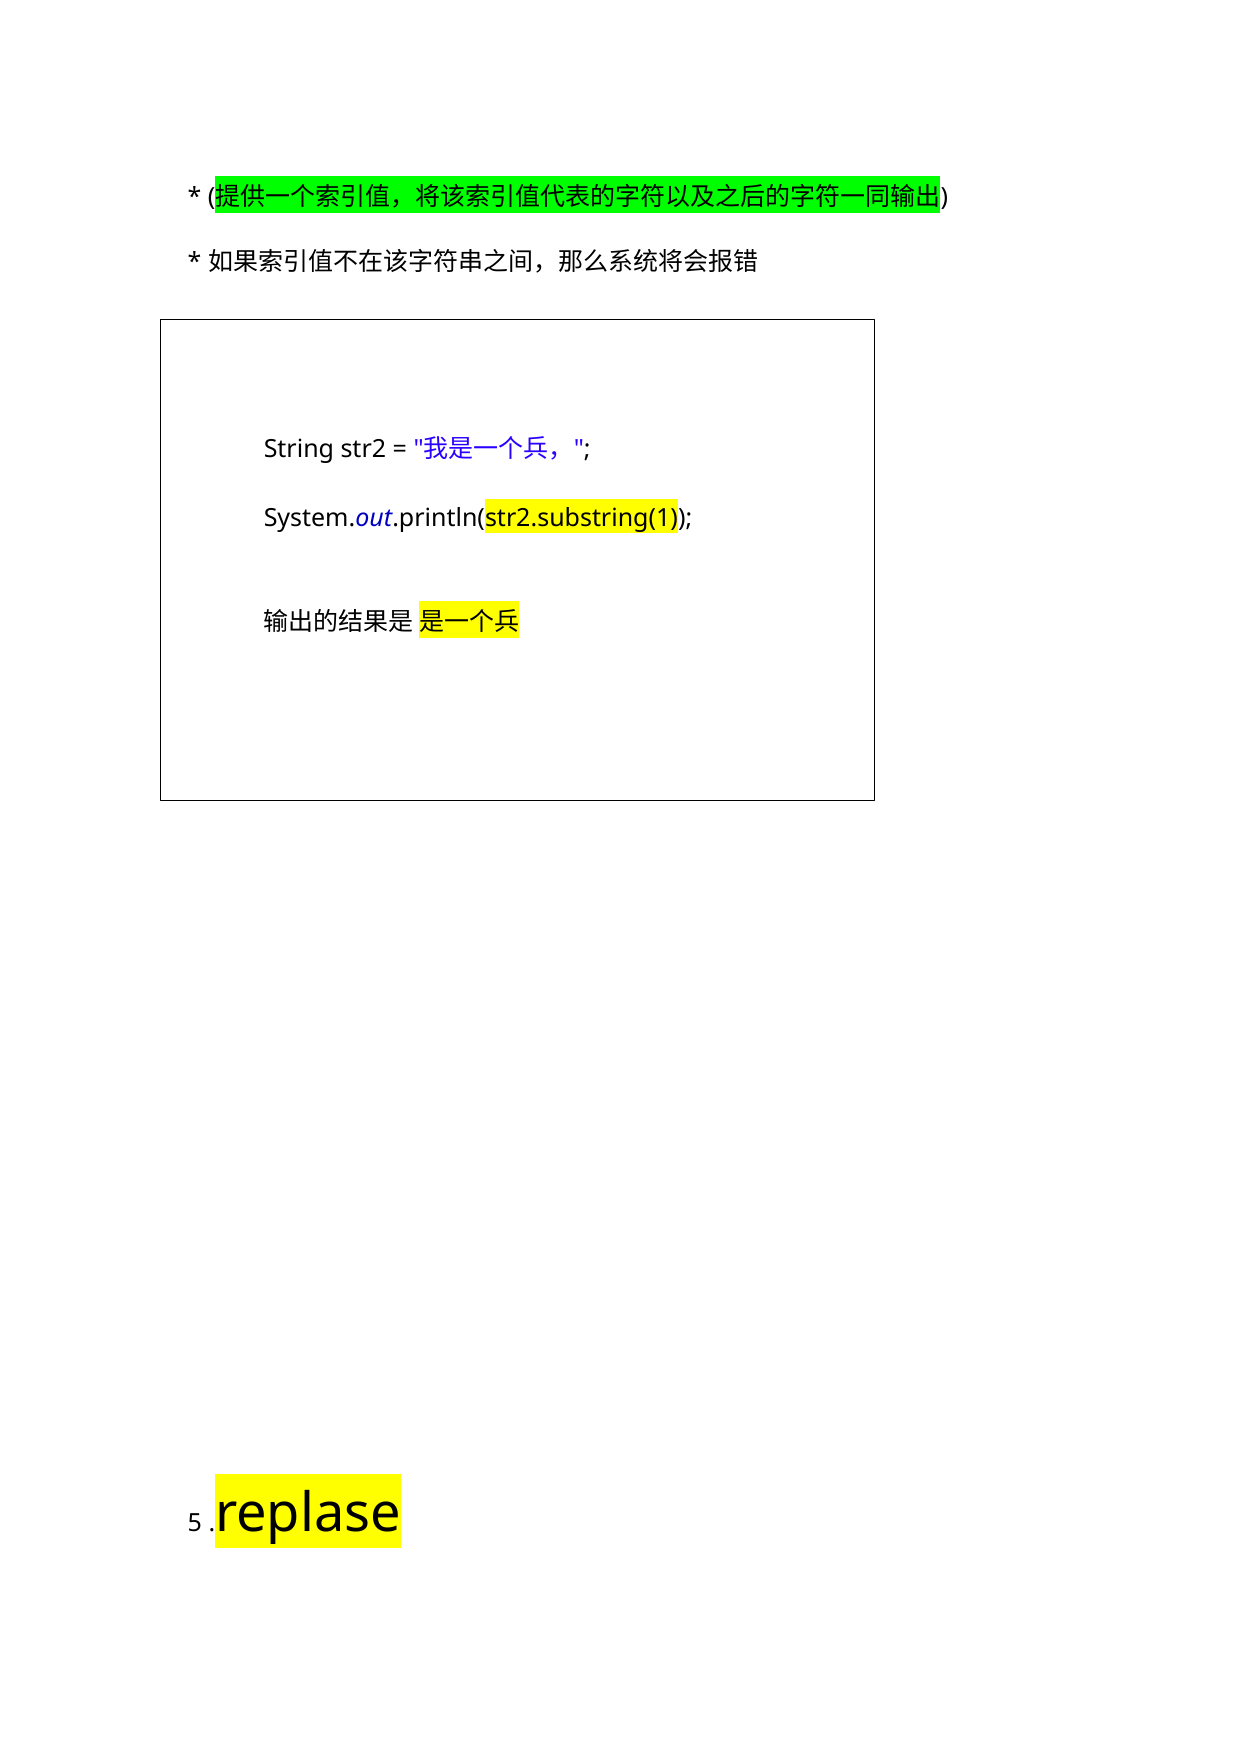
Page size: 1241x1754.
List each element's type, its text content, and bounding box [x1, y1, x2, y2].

text 5 .replase [187, 1462, 1053, 1559]
text * 如果索引值不在该字符串之间，那么系统将会报错 [187, 227, 1053, 292]
text * (提供一个索引值，将该索引值代表的字符以及之后的字符一同输出) [187, 162, 1053, 227]
